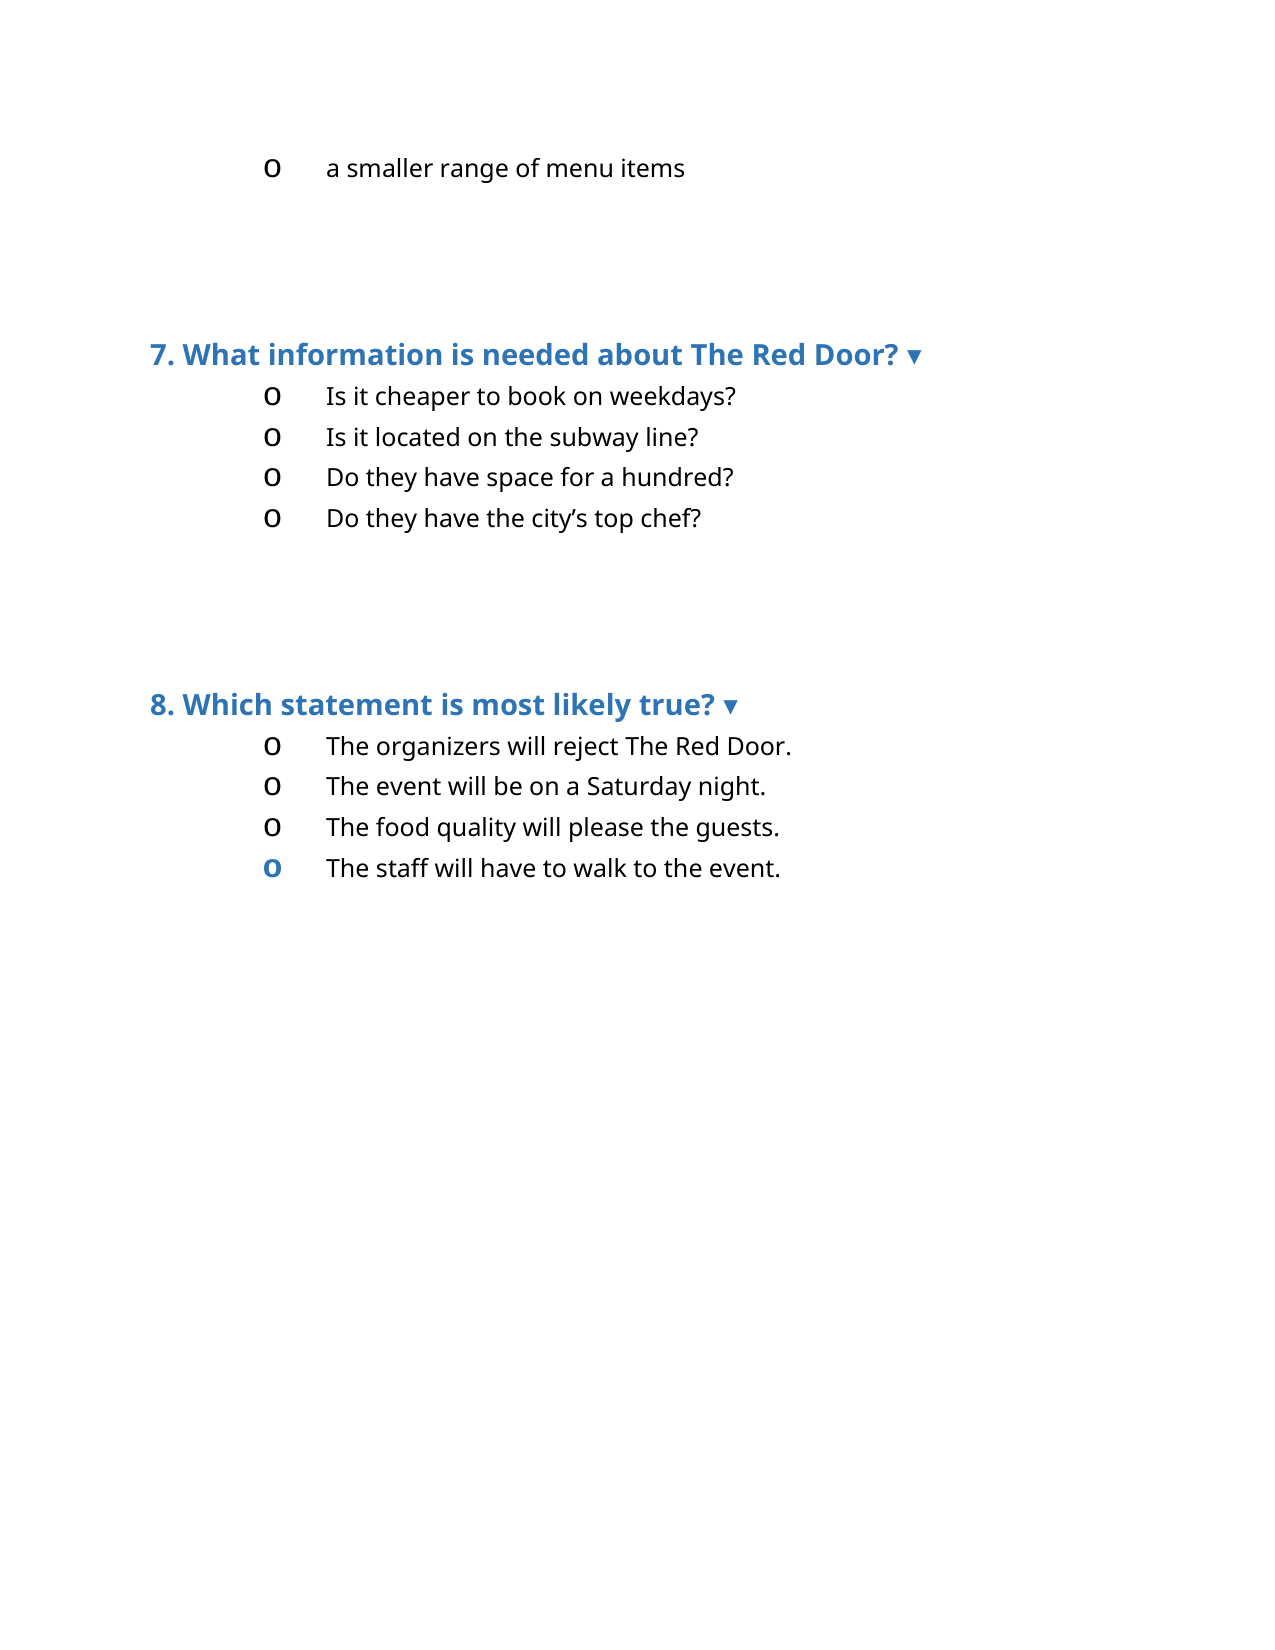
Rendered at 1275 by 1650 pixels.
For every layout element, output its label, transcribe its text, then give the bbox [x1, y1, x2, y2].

text The event will be on a Saturday night. [262, 768, 1125, 806]
text Is it cheaper to book on weekdays? [262, 377, 1125, 415]
text The food quality will please the guests. [262, 809, 1125, 847]
text Do they have space for a hundred? [262, 459, 1125, 497]
text Is it located on the subway line? [262, 418, 1125, 456]
text The organizers will reject The Red Door. [262, 727, 1125, 765]
text Do they have the city’s top chef? [262, 500, 1125, 538]
text The staff will have to walk to the event. [262, 850, 1125, 888]
subtitle 7. What information is needed about The Red Door? ▾ [150, 334, 1125, 374]
subtitle 8. Which statement is most likely true? ▾ [150, 684, 1125, 724]
text a smaller range of menu items [262, 150, 1125, 188]
